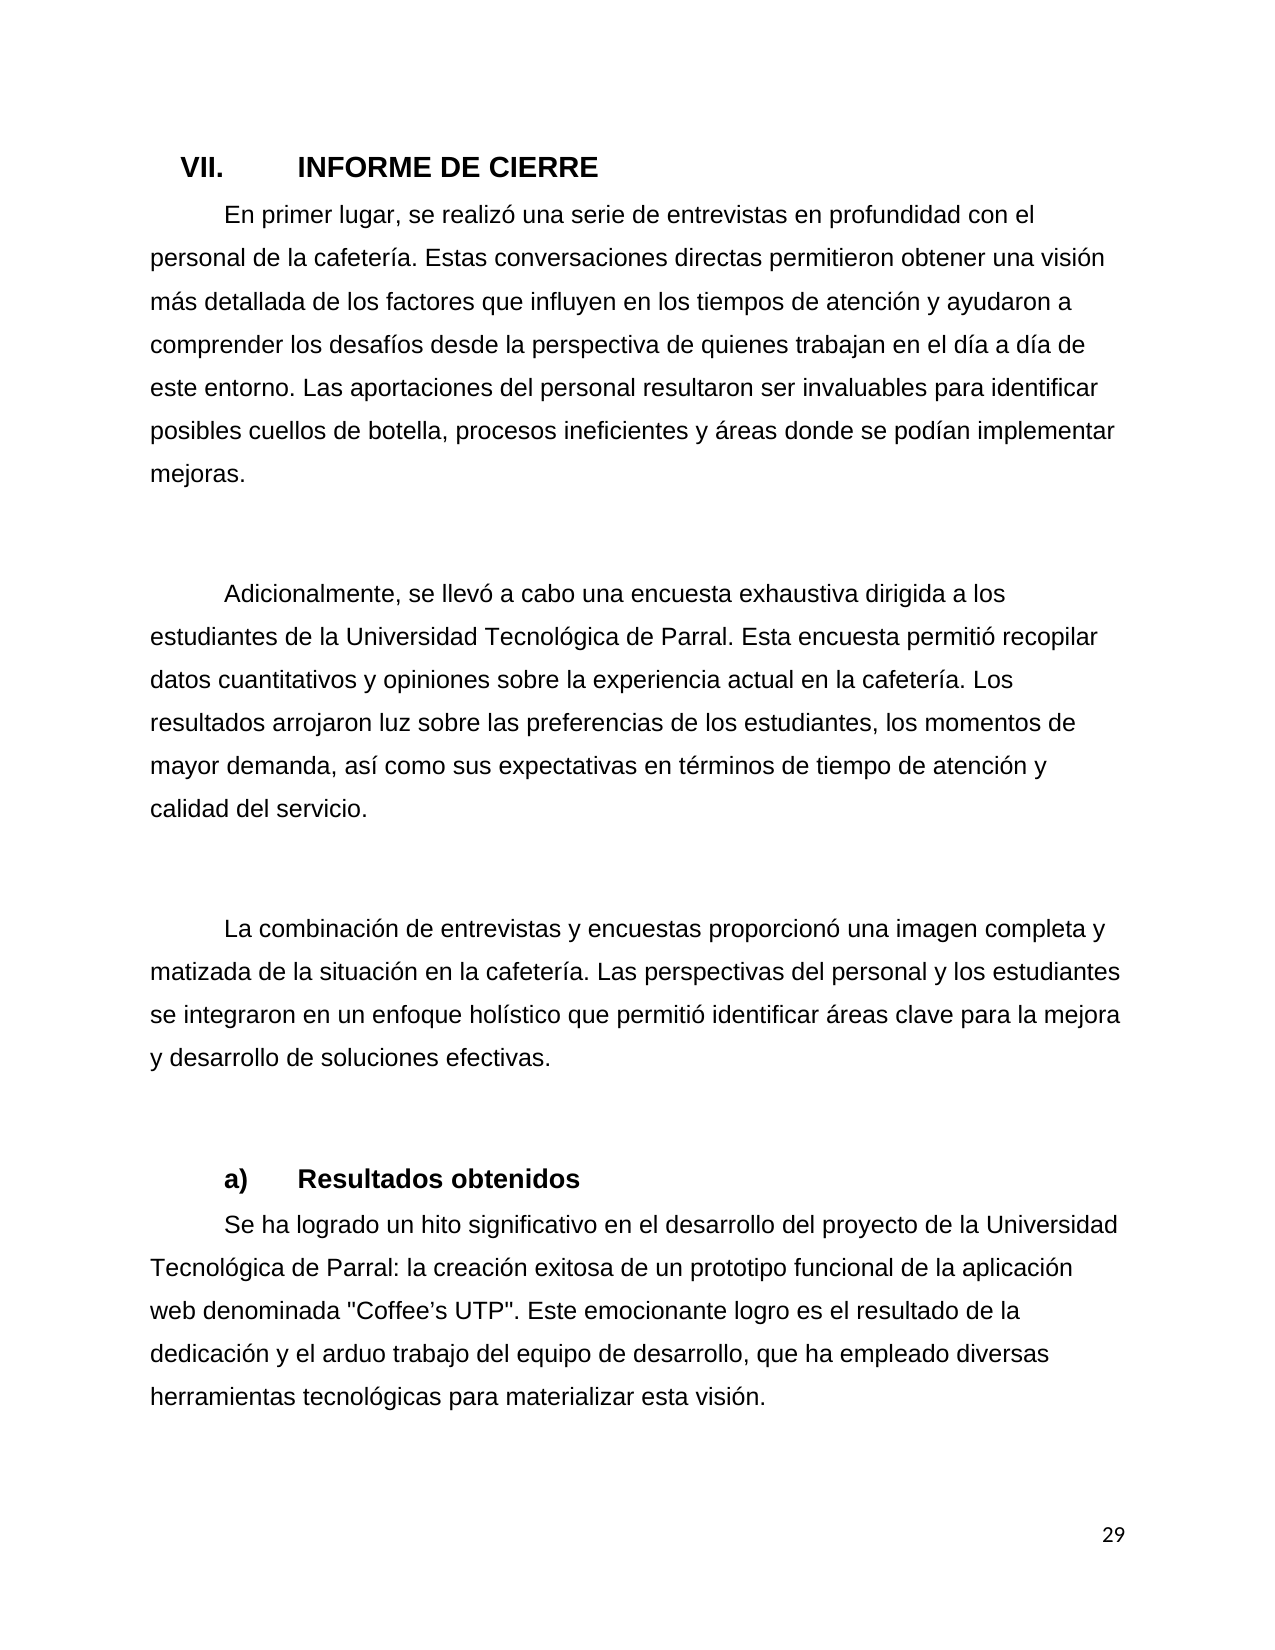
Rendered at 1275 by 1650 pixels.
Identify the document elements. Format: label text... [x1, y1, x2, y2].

subtitle INFORME DE CIERRE [150, 150, 1125, 183]
text Se ha logrado un hito significativo en el desarrollo del proyecto de la Universidad Tecnológica de Parral: la creación exitosa de un prototipo funcional de la aplicación web denominada "Coffee’s UTP". Este emocionante logro es el resultado de la dedicación y el arduo trabajo del equipo de desarrollo, que ha empleado diversas herramientas tecnológicas para materializar esta visión. [150, 1210, 1125, 1411]
text Adicionalmente, se llevó a cabo una encuesta exhaustiva dirigida a los estudiantes de la Universidad Tecnológica de Parral. Esta encuesta permitió recopilar datos cuantitativos y opiniones sobre la experiencia actual en la cafetería. Los resultados arrojaron luz sobre las preferencias de los estudiantes, los momentos de mayor demanda, así como sus expectativas en términos de tiempo de atención y calidad del servicio. [150, 579, 1125, 823]
text La combinación de entrevistas y encuestas proporcionó una imagen completa y matizada de la situación en la cafetería. Las perspectivas del personal y los estudiantes se integraron en un enfoque holístico que permitió identificar áreas clave para la mejora y desarrollo de soluciones efectivas. [150, 914, 1125, 1072]
subtitle Resultados obtenidos [150, 1163, 1125, 1194]
text En primer lugar, se realizó una serie de entrevistas en profundidad con el personal de la cafetería. Estas conversaciones directas permitieron obtener una visión más detallada de los factores que influyen en los tiempos de atención y ayudaron a comprender los desafíos desde la perspectiva de quienes trabajan en el día a día de este entorno. Las aportaciones del personal resultaron ser invaluables para identificar posibles cuellos de botella, procesos ineficientes y áreas donde se podían implementar mejoras. [150, 200, 1125, 488]
